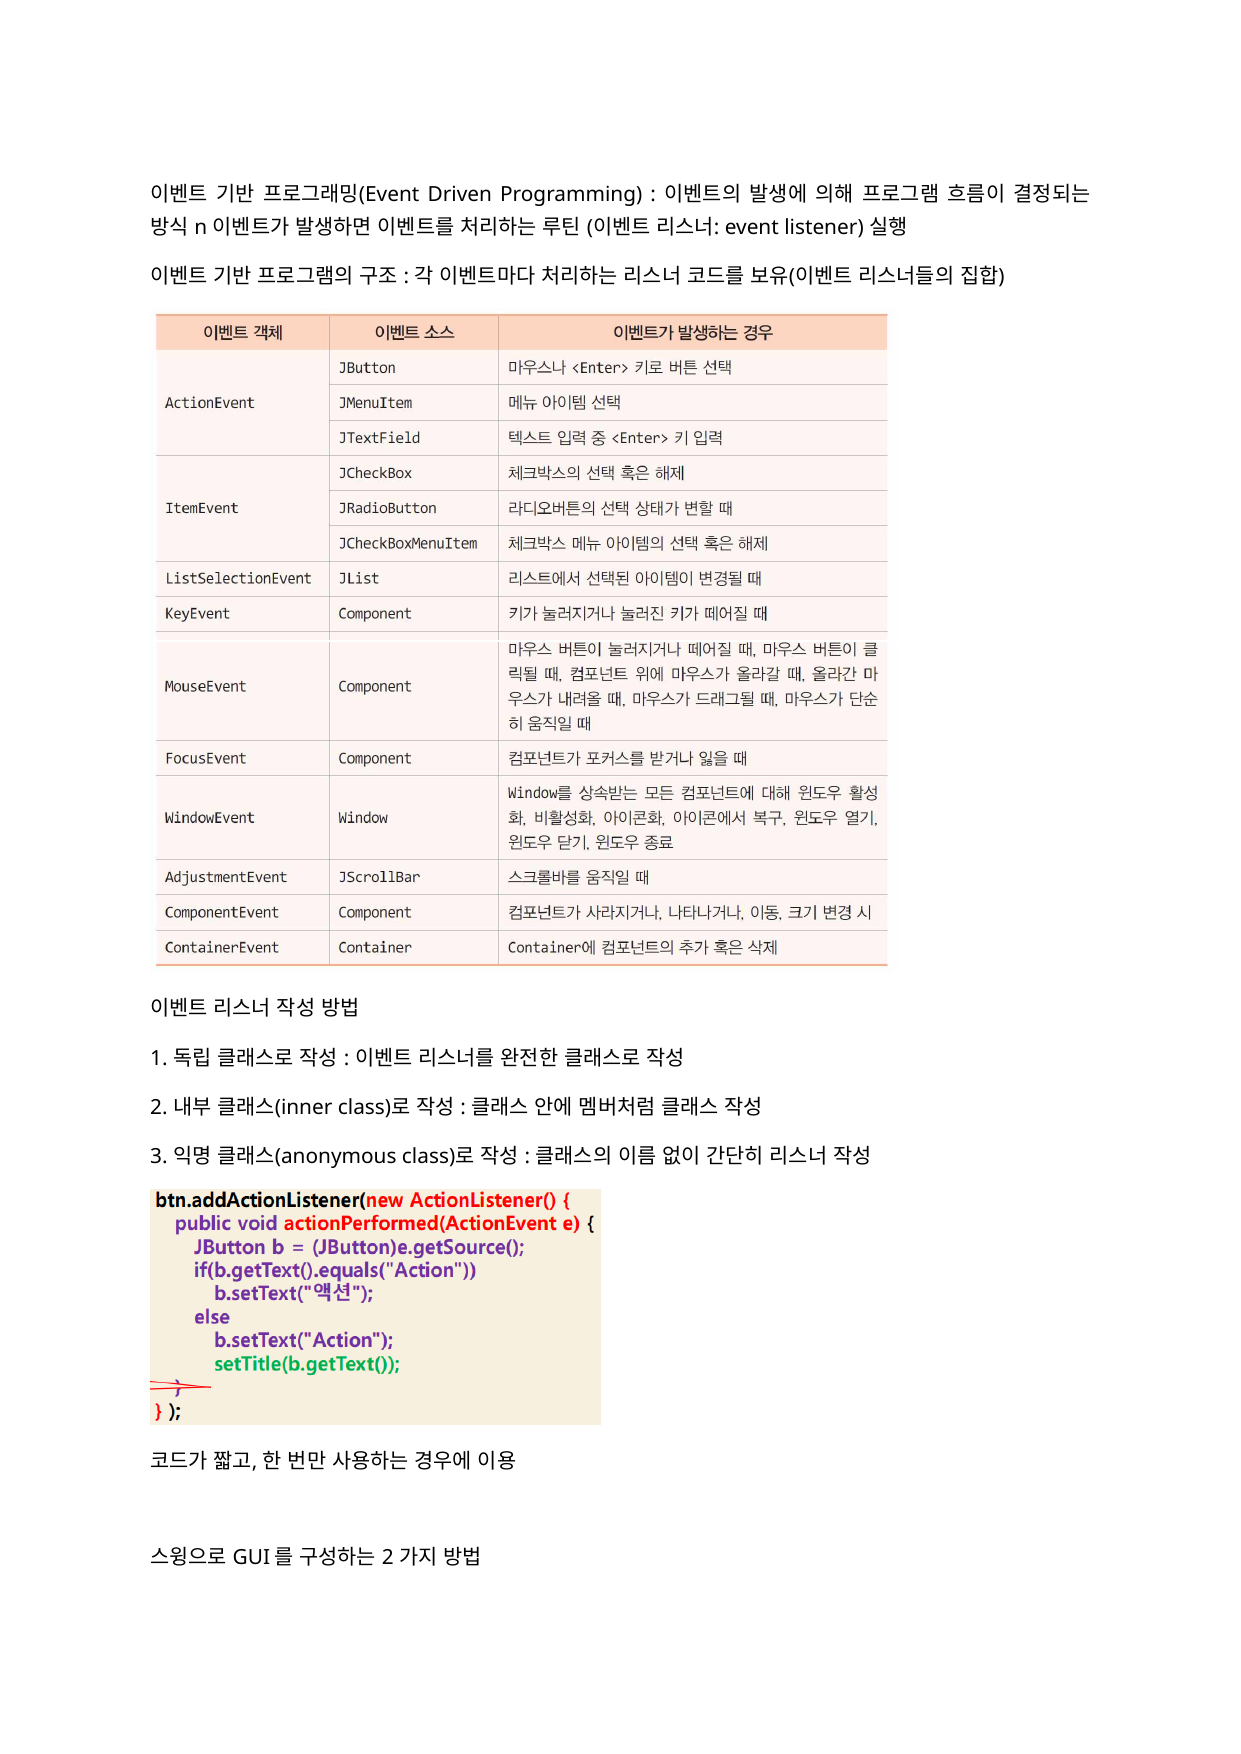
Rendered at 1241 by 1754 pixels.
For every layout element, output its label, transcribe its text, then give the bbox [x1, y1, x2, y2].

text 코드가 짧고, 한 번만 사용하는 경우에 이용 [150, 1444, 1090, 1474]
text 3. 익명 클래스(anonymous class)로 작성 : 클래스의 이름 없이 간단히 리스너 작성 [150, 1140, 1090, 1170]
picture [150, 1189, 602, 1425]
text 이벤트 기반 프로그래밍(Event Driven Programming) : 이벤트의 발생에 의해 프로그램 흐름이 결정되는 방식 n 이벤트가 발생하면 이벤트를 처리하는 루틴 (이벤트 리스너: event listener) 실행 [150, 177, 1090, 240]
text 2. 내부 클래스(inner class)로 작성 : 클래스 안에 멤버처럼 클래스 작성 [150, 1090, 1090, 1121]
text 스윙으로 GUI를 구성하는 2 가지 방법 [150, 1541, 1090, 1571]
text 1. 독립 클래스로 작성 : 이벤트 리스너를 완전한 클래스로 작성 [150, 1041, 1090, 1071]
text 이벤트 기반 프로그램의 구조 : 각 이벤트마다 처리하는 리스너 코드를 보유(이벤트 리스너들의 집합) [150, 259, 1090, 289]
picture [150, 308, 899, 640]
text 이벤트 리스너 작성 방법 [150, 992, 1090, 1022]
picture [150, 642, 899, 973]
